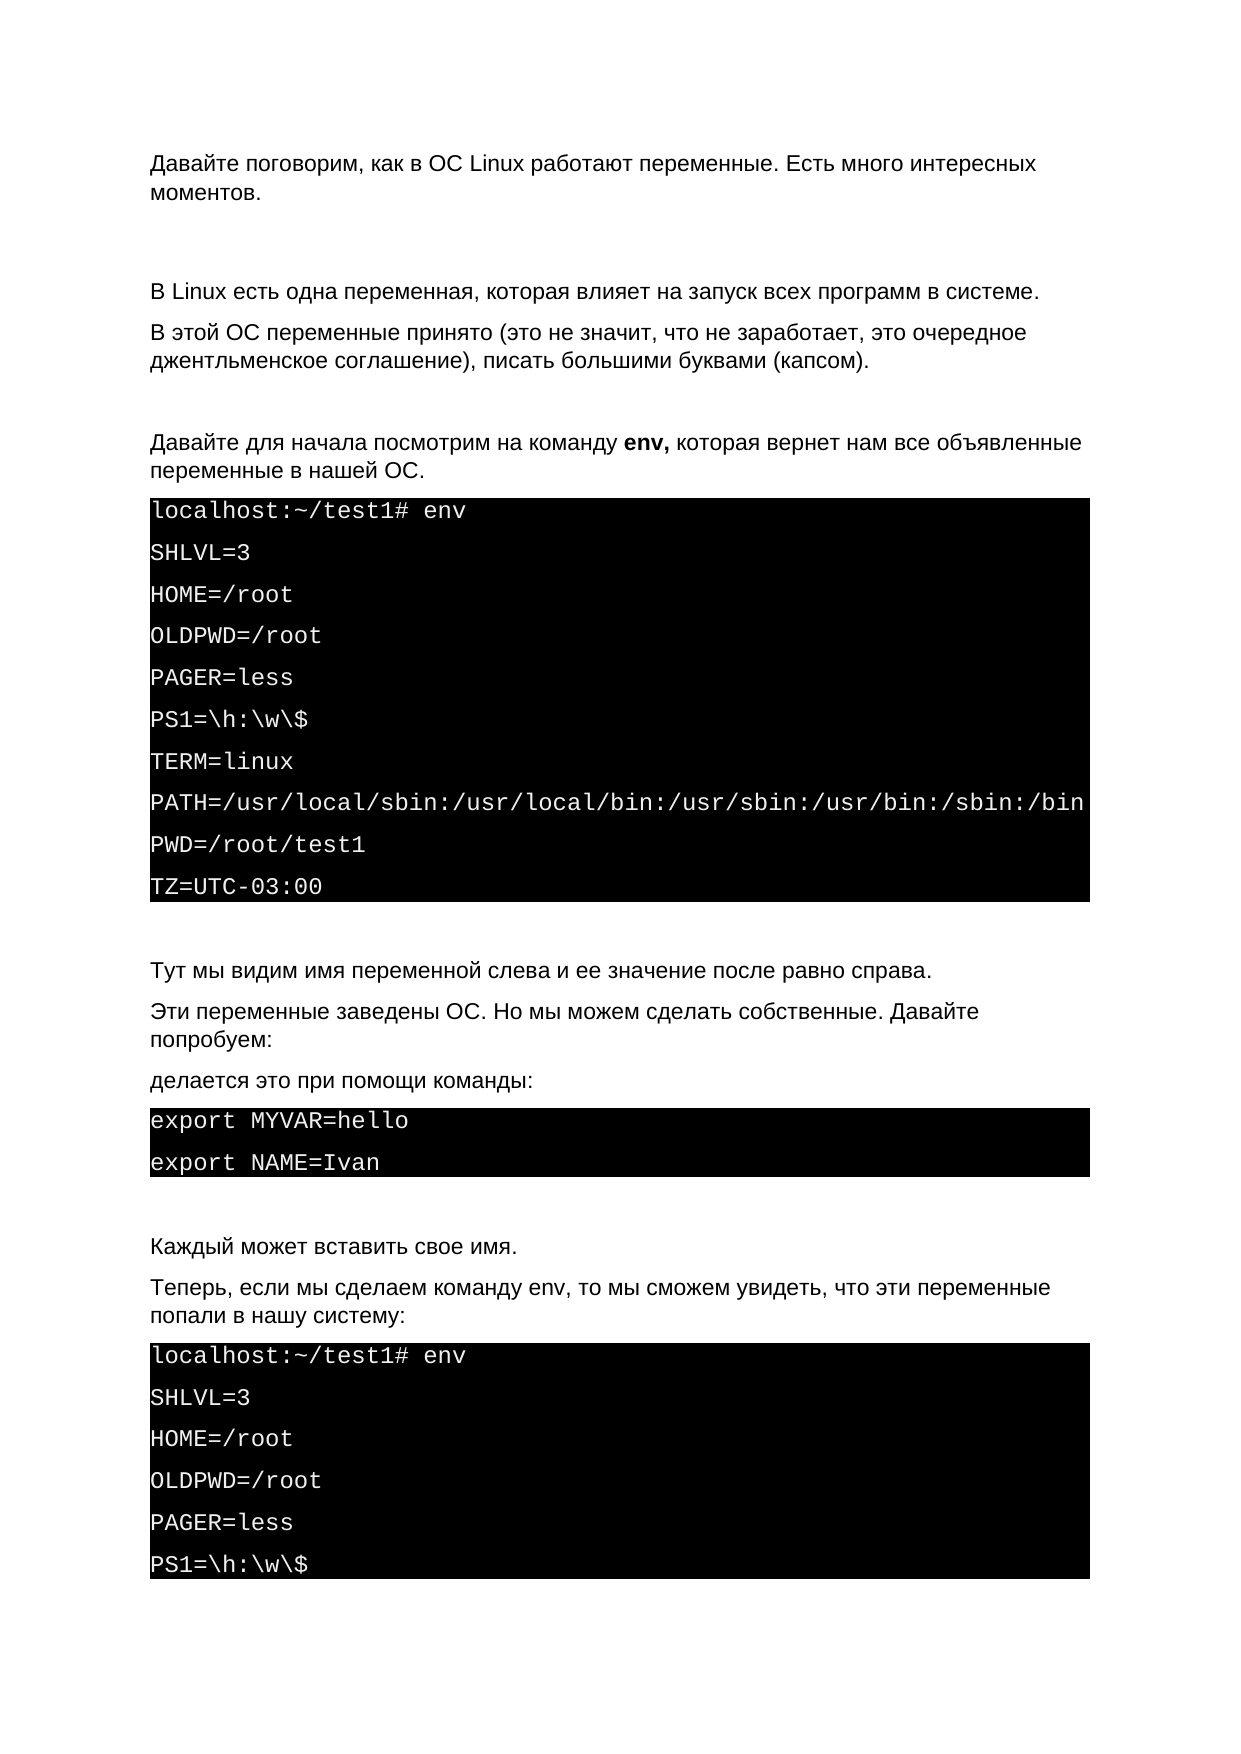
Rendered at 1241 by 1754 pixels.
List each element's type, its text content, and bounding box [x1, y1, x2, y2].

text Каждый может вставить свое имя. [150, 1233, 1090, 1259]
text В этой ОС переменные принято (это не значит, что не заработает, это очередное джентльменское соглашение), писать большими буквами (капсом). [150, 319, 1090, 373]
text PS1=\h:\w\$ [150, 1552, 1090, 1579]
text localhost:~/test1# env [150, 498, 1090, 526]
text HOME=/root [150, 582, 1090, 609]
text Эти переменные заведены ОС. Но мы можем сделать собственные. Давайте попробуем: [150, 998, 1090, 1053]
text localhost:~/test1# env [150, 1343, 1090, 1370]
text Тут мы видим имя переменной слева и ее значение после равно справа. [150, 957, 1090, 983]
text PATH=/usr/local/sbin:/usr/local/bin:/usr/sbin:/usr/bin:/sbin:/bin [150, 791, 1090, 818]
text PAGER=less [150, 1510, 1090, 1537]
text SHLVL=3 [150, 1385, 1090, 1412]
text Давайте для начала посмотрим на команду env, которая вернет нам все объявленные переменные в нашей ОС. [150, 429, 1090, 484]
text HOME=/root [150, 1427, 1090, 1454]
text PS1=\h:\w\$ [150, 707, 1090, 734]
text В Linux есть одна переменная, которая влияет на запуск всех программ в системе. [150, 278, 1090, 304]
text делается это при помощи команды: [150, 1067, 1090, 1094]
text OLDPWD=/root [150, 624, 1090, 651]
text export NAME=Ivan [150, 1150, 1090, 1177]
text TERM=linux [150, 749, 1090, 776]
text PWD=/root/test1 [150, 833, 1090, 860]
text OLDPWD=/root [150, 1468, 1090, 1496]
text TZ=UTC-03:00 [150, 874, 1090, 902]
text export MYVAR=hello [150, 1108, 1090, 1136]
text Давайте поговорим, как в ОС Linux работают переменные. Есть много интересных моментов. [150, 150, 1090, 205]
text SHLVL=3 [150, 540, 1090, 567]
text PAGER=less [150, 666, 1090, 693]
text Теперь, если мы сделаем команду env, то мы сможем увидеть, что эти переменные попали в нашу систему: [150, 1274, 1090, 1328]
